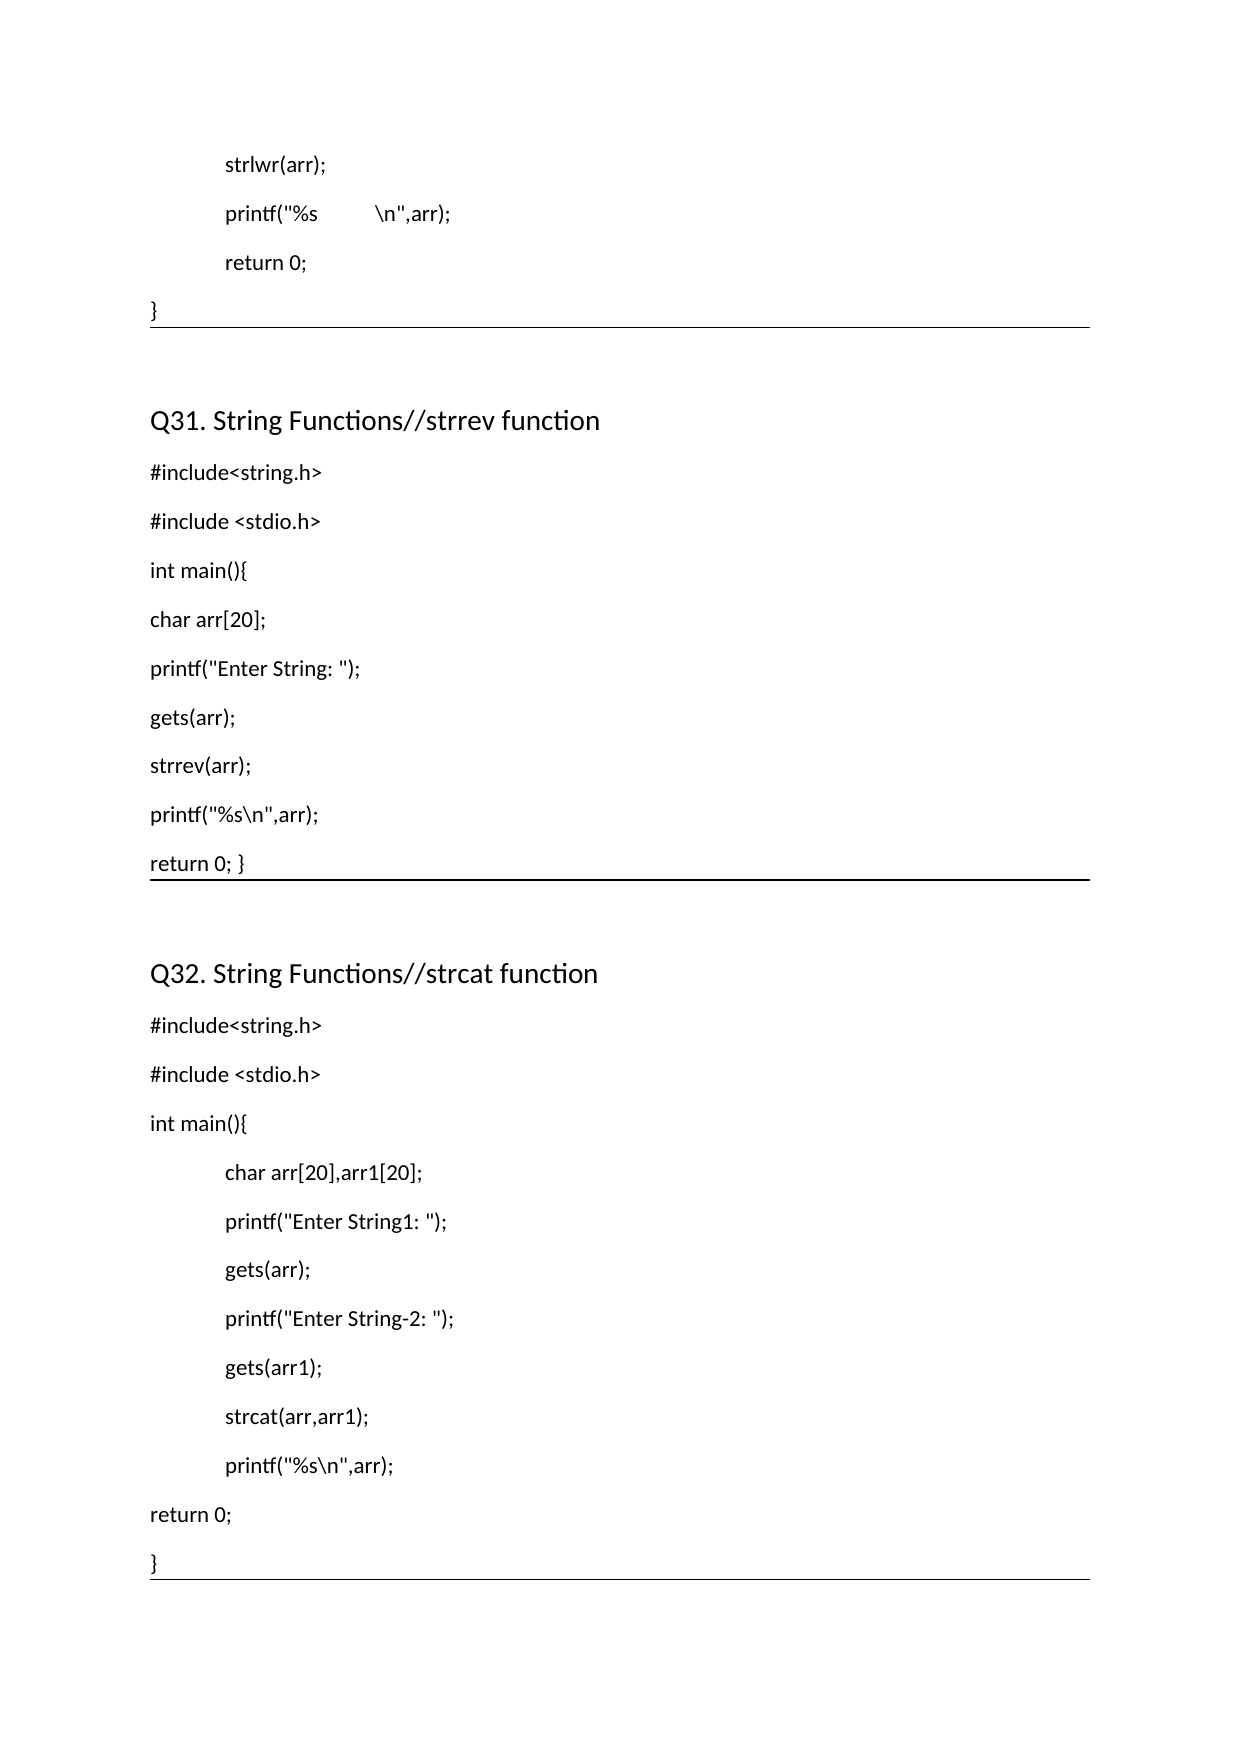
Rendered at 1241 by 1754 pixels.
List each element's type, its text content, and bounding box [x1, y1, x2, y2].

text char arr[20],arr1[20]; [150, 1158, 1090, 1186]
text gets(arr); [150, 703, 1090, 731]
text printf("%s\n",arr); [150, 801, 1090, 828]
text char arr[20]; [150, 605, 1090, 633]
text Q32. String Functions//strcat function [150, 955, 1090, 991]
text gets(arr1); [150, 1353, 1090, 1381]
text #include<string.h> [150, 458, 1090, 487]
text int main(){ [150, 1109, 1090, 1137]
text strrev(arr); [150, 752, 1090, 780]
text gets(arr); [150, 1256, 1090, 1284]
text return 0; } [150, 849, 1090, 879]
text printf("Enter String: "); [150, 654, 1090, 682]
text return 0; [150, 1500, 1090, 1528]
text Q31. String Functions//strrev function [150, 402, 1090, 438]
text printf("%s\n",arr); [150, 1451, 1090, 1479]
text } [150, 297, 1090, 327]
text printf("Enter String1: "); [150, 1207, 1090, 1235]
text return 0; [150, 248, 1090, 276]
text } [150, 1549, 1090, 1579]
text #include <stdio.h> [150, 507, 1090, 535]
text printf("%s \n",arr); [150, 199, 1090, 227]
text #include <stdio.h> [150, 1060, 1090, 1088]
text printf("Enter String-2: "); [150, 1304, 1090, 1332]
text int main(){ [150, 556, 1090, 584]
text strlwr(arr); [150, 150, 1090, 178]
text strcat(arr,arr1); [150, 1402, 1090, 1430]
text #include<string.h> [150, 1011, 1090, 1039]
